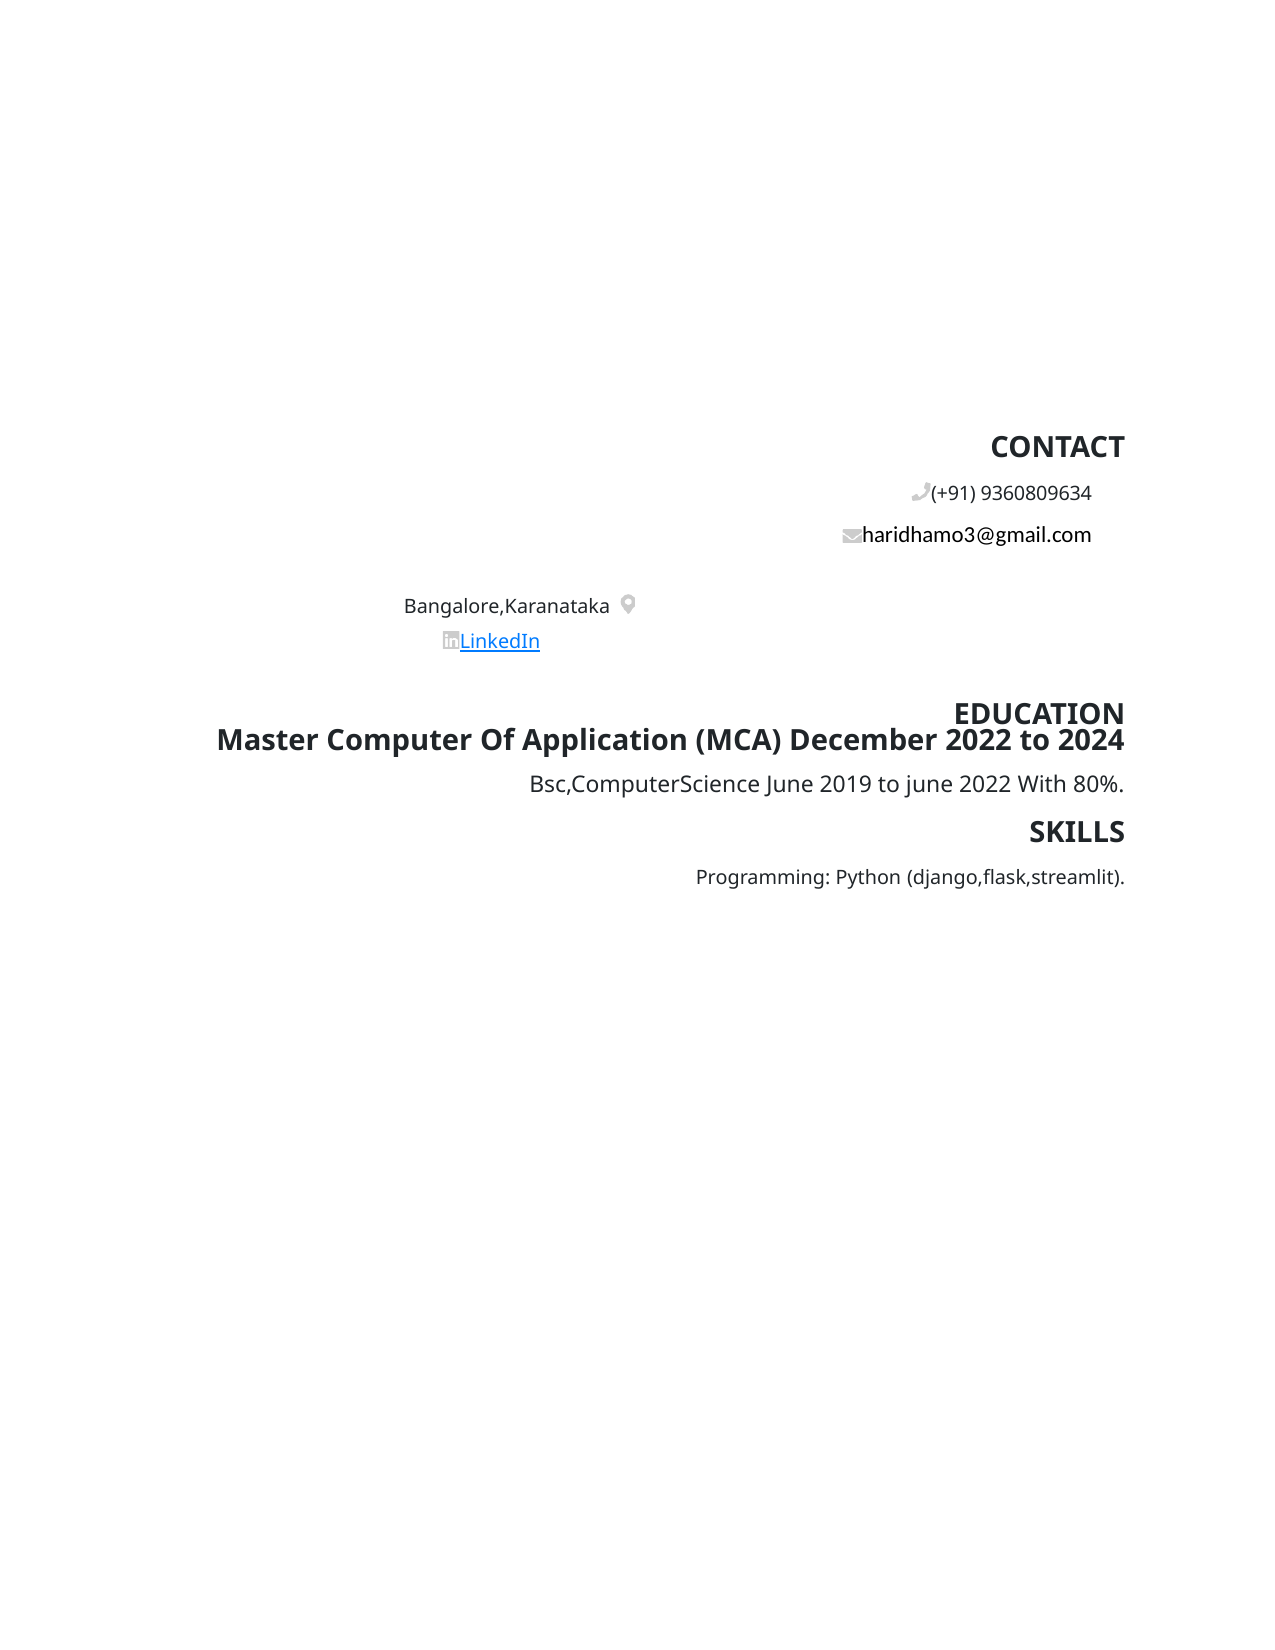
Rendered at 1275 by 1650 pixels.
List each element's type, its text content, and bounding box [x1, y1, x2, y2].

text (+91) 9360809634 [150, 480, 1092, 505]
text Master Computer Of Application (MCA) December 2022 to 2024 [150, 730, 700, 755]
text EDUCATION [150, 705, 1125, 730]
text Bangalore,Karanataka [404, 594, 1125, 619]
text Bsc,ComputerScience June 2019 to june 2022 With 80%. [150, 772, 1124, 797]
text CONTACT [150, 438, 1125, 463]
text Master Computer Of Application (MCA) December 2022 to 2024 [776, 730, 1125, 755]
text SKILLS [150, 822, 1125, 847]
text Programming: Python (django,flask,streamlit). [150, 865, 1125, 890]
text haridhamo3@gmail.com [150, 523, 1092, 548]
text LinkedIn [443, 628, 1125, 653]
